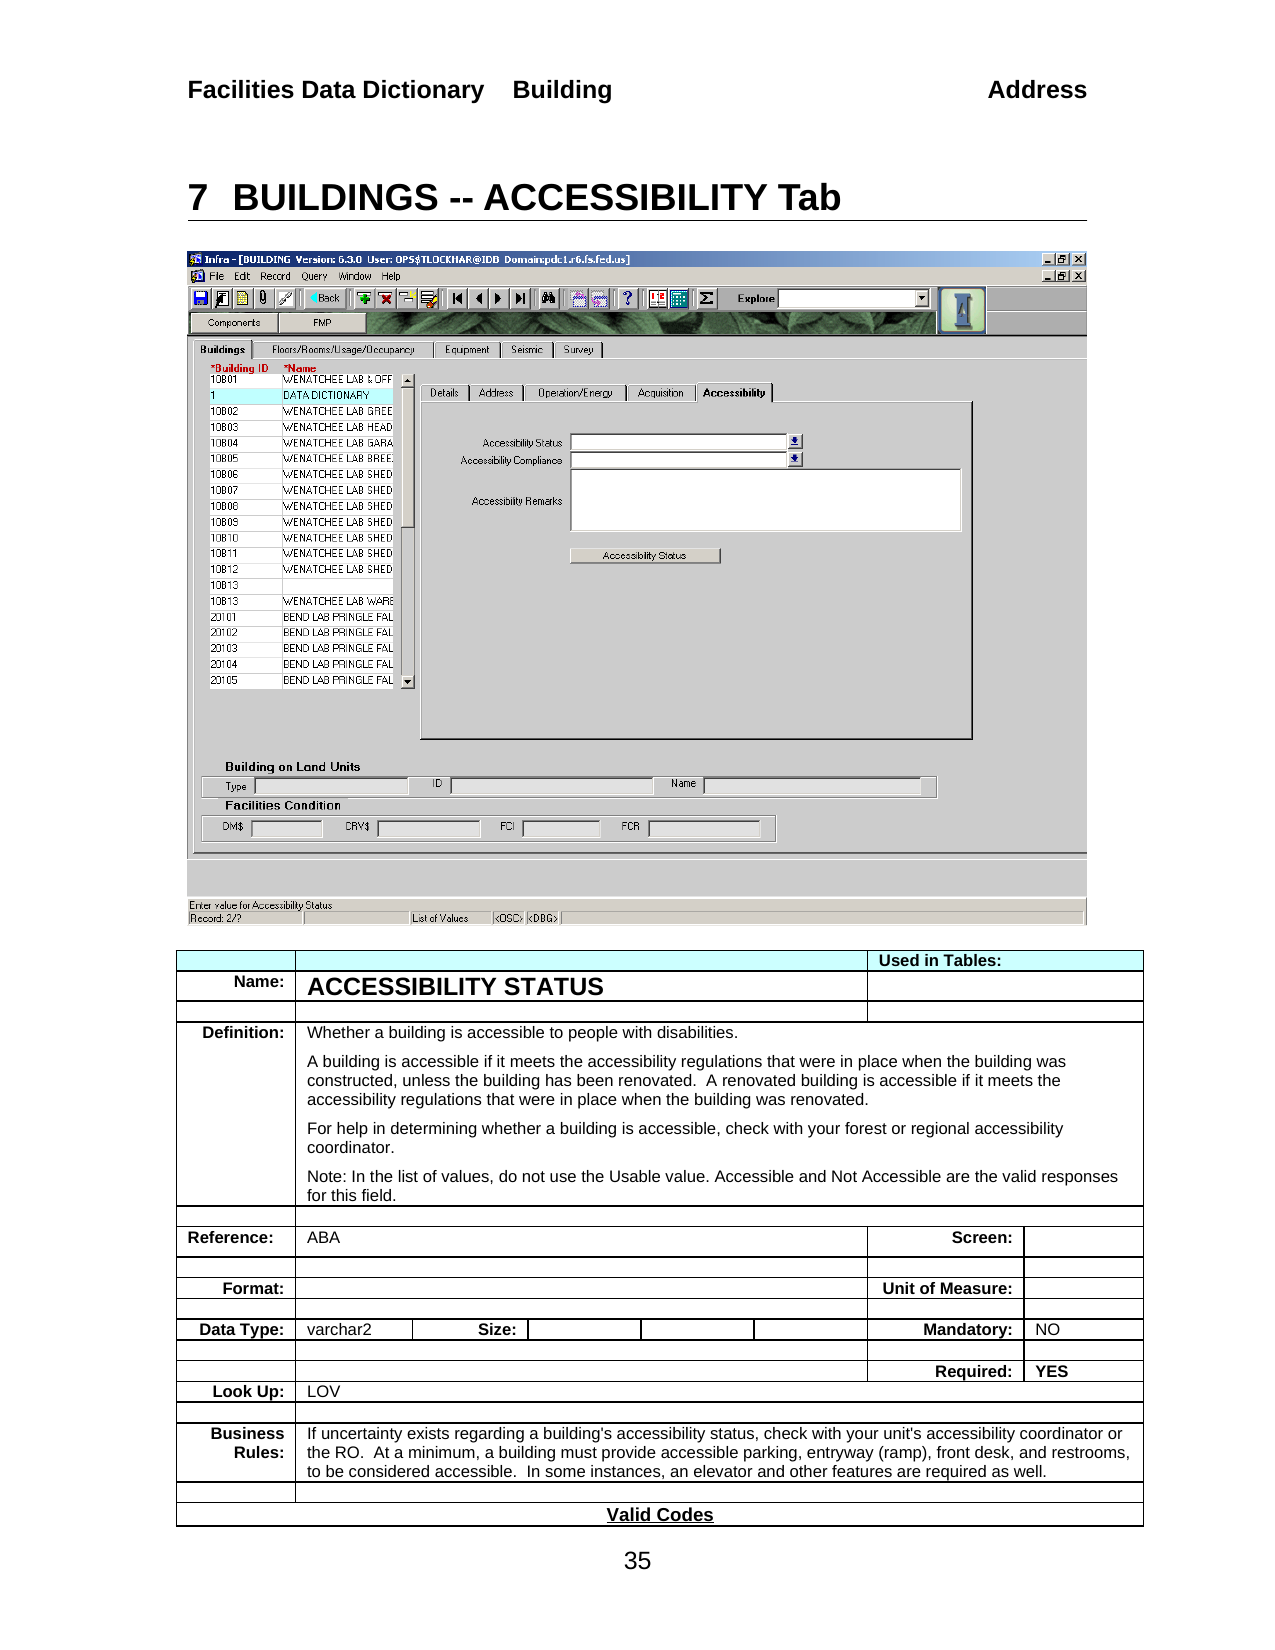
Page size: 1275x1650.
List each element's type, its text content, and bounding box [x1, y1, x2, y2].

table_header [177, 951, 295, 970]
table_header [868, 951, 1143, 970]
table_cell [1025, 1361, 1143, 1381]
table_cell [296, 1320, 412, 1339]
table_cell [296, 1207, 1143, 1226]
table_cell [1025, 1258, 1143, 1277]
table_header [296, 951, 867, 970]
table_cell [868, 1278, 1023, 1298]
subtitle BUILDINGS -- ACCESSIBILITY Tab [187, 175, 1087, 221]
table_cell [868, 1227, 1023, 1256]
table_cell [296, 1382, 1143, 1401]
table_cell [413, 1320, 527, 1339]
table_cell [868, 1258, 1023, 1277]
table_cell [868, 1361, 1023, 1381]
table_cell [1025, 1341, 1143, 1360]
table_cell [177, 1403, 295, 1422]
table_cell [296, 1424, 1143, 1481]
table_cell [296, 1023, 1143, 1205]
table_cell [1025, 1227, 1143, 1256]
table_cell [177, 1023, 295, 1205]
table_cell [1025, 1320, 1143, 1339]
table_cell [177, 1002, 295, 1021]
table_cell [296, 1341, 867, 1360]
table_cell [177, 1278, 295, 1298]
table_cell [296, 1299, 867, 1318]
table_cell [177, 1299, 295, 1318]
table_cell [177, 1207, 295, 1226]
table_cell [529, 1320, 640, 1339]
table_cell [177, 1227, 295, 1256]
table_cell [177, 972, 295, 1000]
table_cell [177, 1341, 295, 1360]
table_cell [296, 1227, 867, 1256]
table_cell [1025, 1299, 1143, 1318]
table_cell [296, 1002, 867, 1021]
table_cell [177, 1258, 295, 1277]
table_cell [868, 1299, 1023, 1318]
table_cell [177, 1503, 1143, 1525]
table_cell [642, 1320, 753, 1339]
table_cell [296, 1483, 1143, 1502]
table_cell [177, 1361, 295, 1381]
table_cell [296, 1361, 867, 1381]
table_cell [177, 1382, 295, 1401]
picture [187, 251, 1087, 926]
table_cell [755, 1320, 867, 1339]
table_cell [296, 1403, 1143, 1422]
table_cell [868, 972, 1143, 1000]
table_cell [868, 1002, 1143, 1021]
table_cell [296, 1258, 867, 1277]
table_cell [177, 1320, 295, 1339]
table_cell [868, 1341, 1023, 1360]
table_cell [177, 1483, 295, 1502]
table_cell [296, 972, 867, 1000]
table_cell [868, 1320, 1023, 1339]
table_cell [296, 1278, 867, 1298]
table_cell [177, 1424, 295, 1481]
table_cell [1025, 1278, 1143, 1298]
